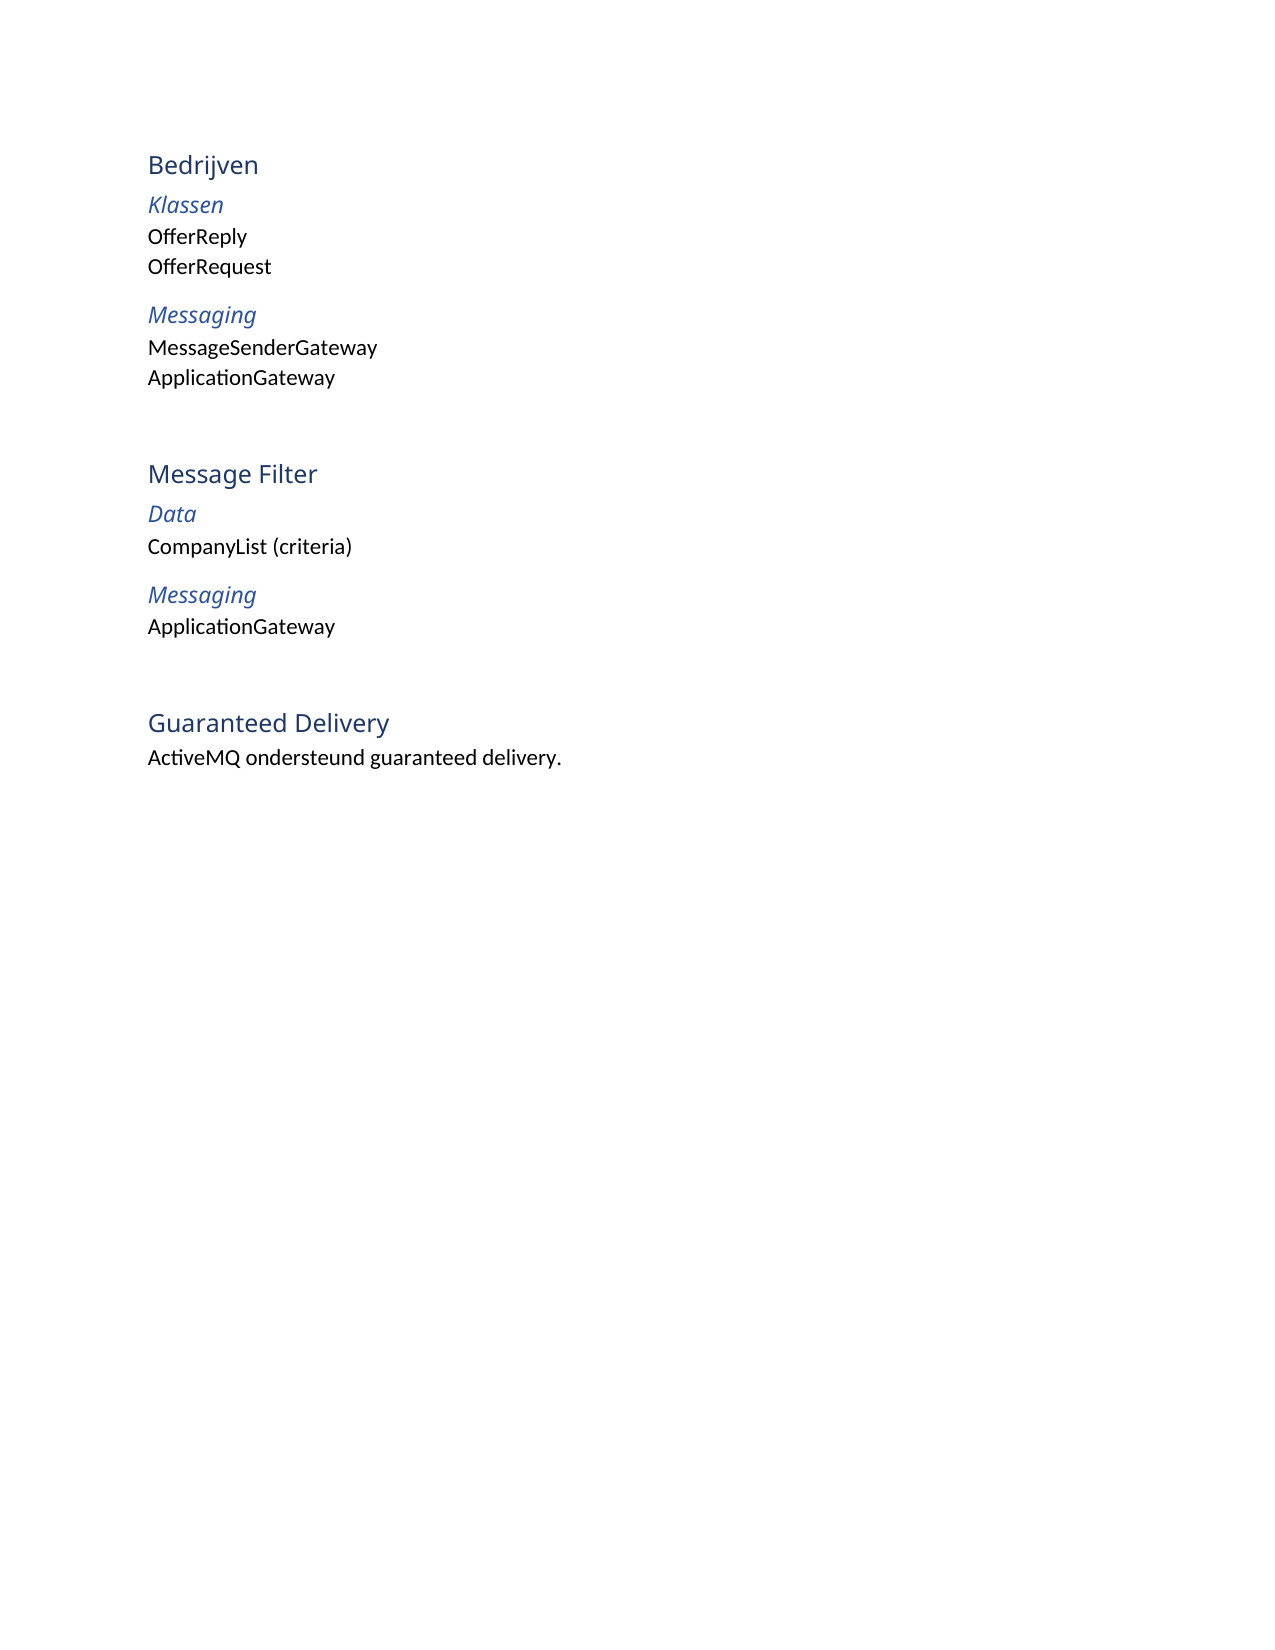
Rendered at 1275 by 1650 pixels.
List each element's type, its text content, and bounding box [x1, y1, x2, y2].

text OfferReply OfferRequest [148, 222, 1127, 281]
subtitle Message Filter [148, 457, 1127, 491]
text ActiveMQ ondersteund guaranteed delivery. [148, 743, 1127, 771]
subtitle Data [148, 498, 1127, 529]
subtitle Messaging [148, 299, 1127, 331]
subtitle Guaranteed Delivery [148, 706, 1127, 740]
text CompanyList (criteria) [148, 532, 1127, 560]
subtitle Klassen [148, 188, 1127, 220]
subtitle Messaging [148, 579, 1127, 610]
subtitle Bedrijven [148, 148, 1127, 182]
text ApplicationGateway [148, 612, 1127, 640]
text MessageSenderGateway ApplicationGateway [148, 333, 1127, 391]
